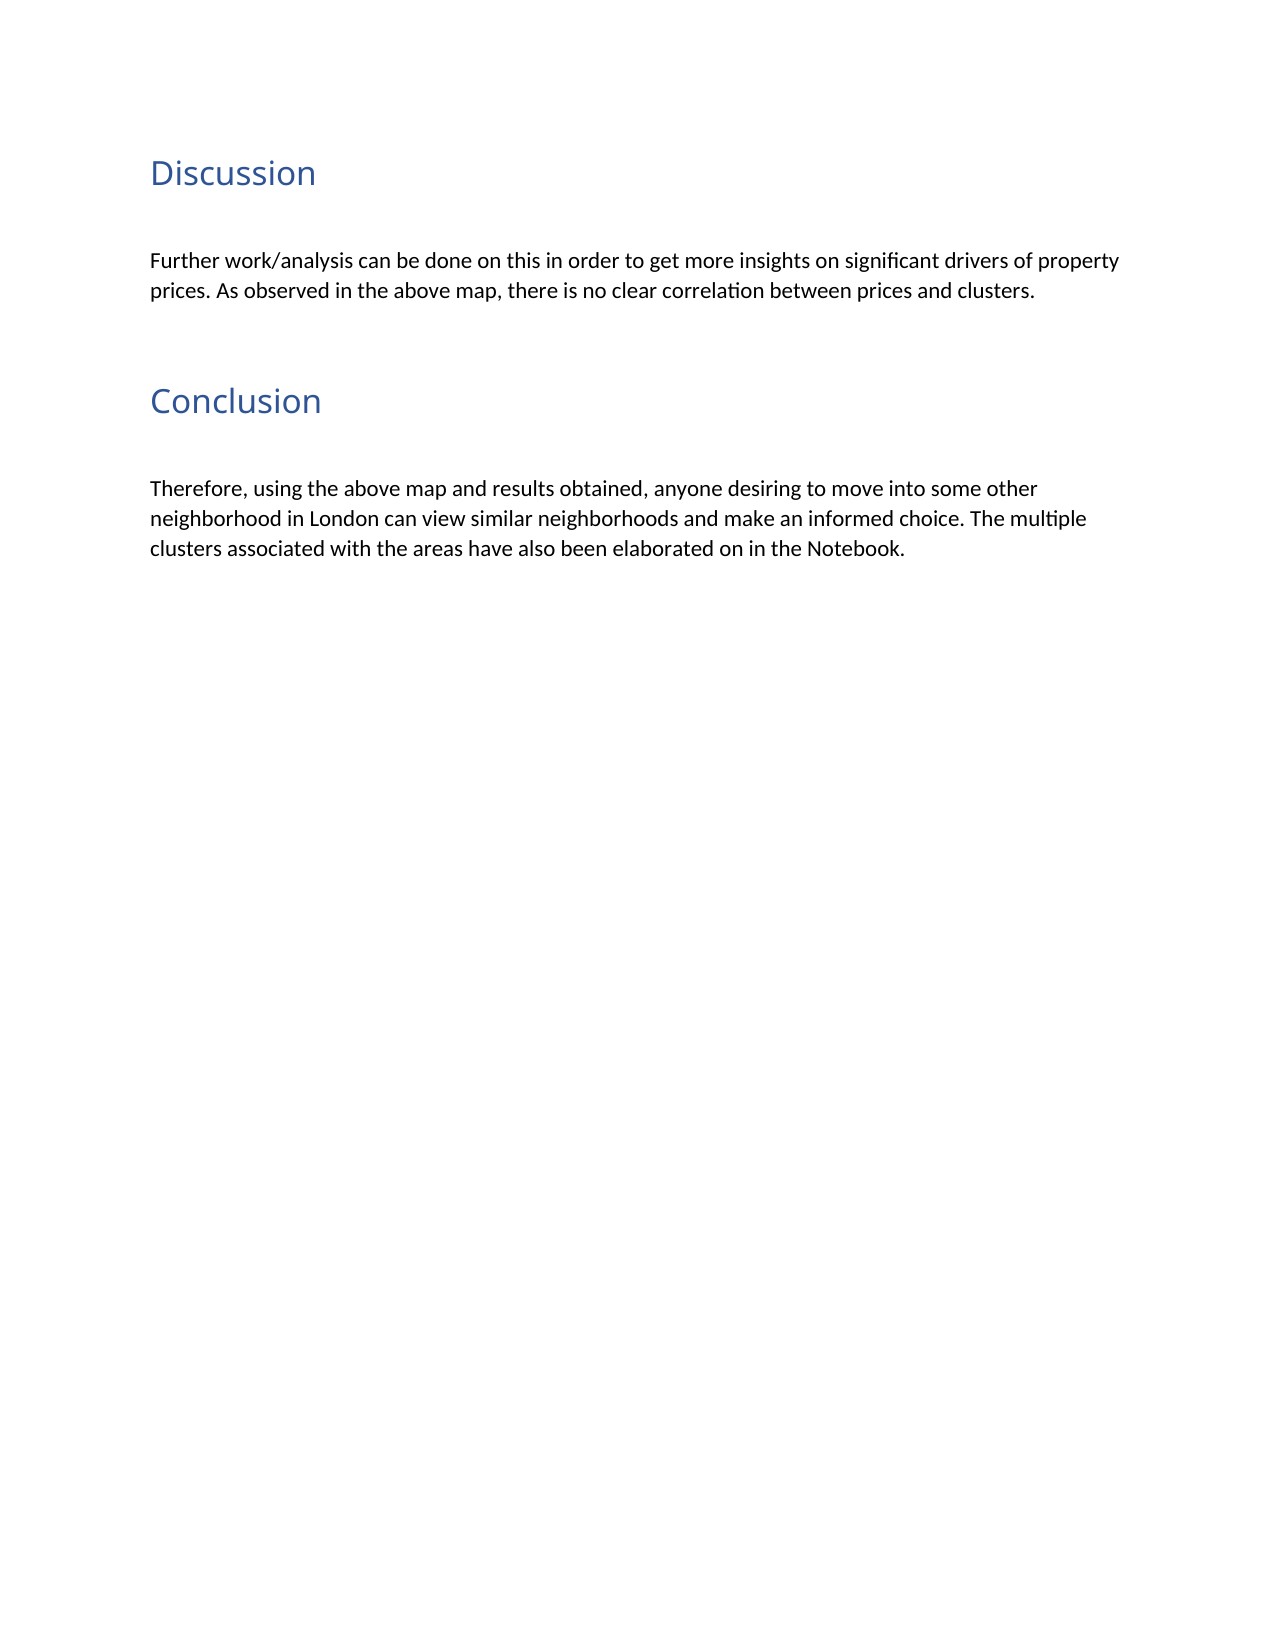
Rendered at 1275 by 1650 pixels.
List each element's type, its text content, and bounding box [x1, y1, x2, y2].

subtitle Discussion [150, 150, 1125, 195]
subtitle Conclusion [150, 378, 1125, 423]
text Therefore, using the above map and results obtained, anyone desiring to move into some other neighborhood in London can view similar neighborhoods and make an informed choice. The multiple clusters associated with the areas have also been elaborated on in the Notebook. [150, 474, 1125, 562]
text Further work/analysis can be done on this in order to get more insights on significant drivers of property prices. As observed in the above map, there is no clear correlation between prices and clusters. [150, 246, 1125, 304]
